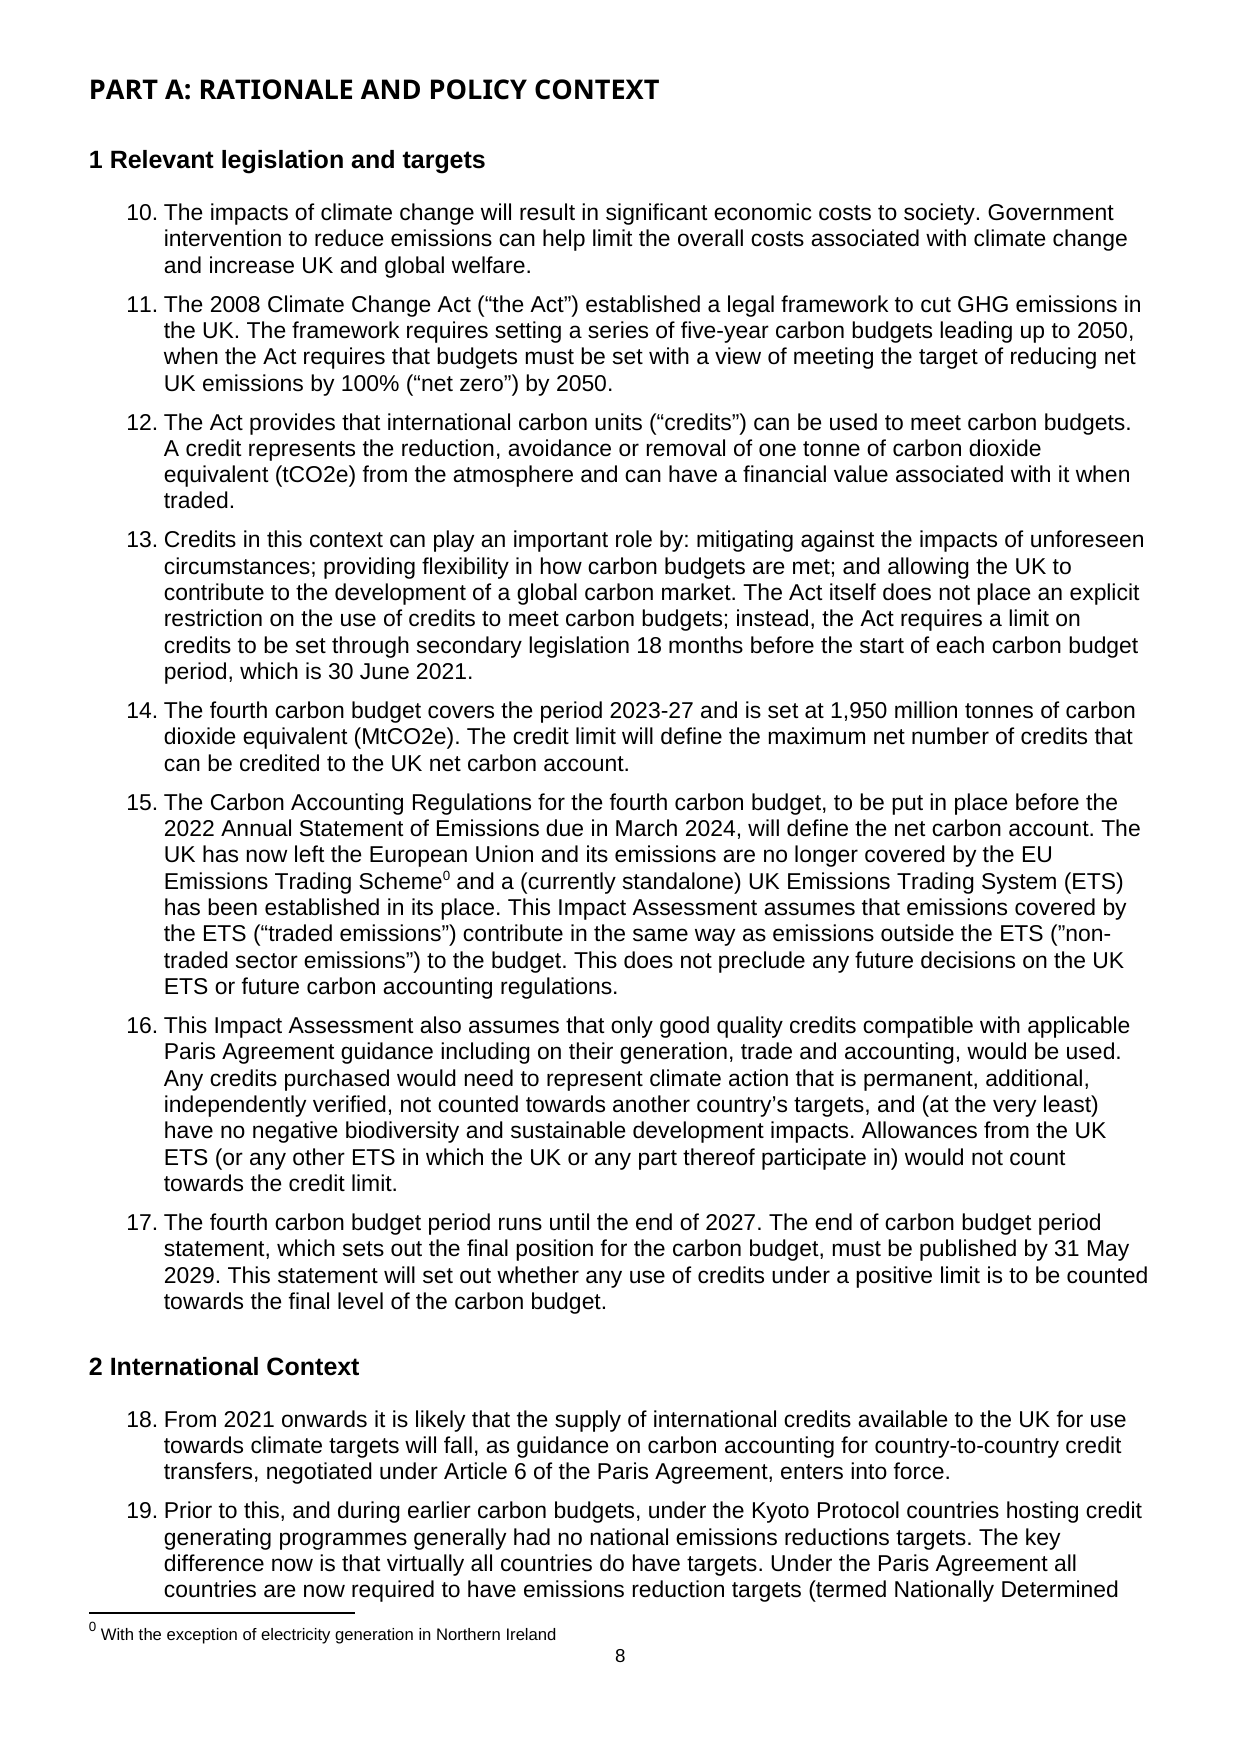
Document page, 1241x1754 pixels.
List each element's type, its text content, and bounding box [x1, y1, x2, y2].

list The fourth carbon budget covers the period 2023-27 and is set at 1,950 million tonnes of carbon dioxide equivalent (MtCO2e). The credit limit will define the maximum net number of credits that can be credited to the UK net carbon account. [126, 697, 1152, 776]
list The impacts of climate change will result in significant economic costs to society. Government intervention to reduce emissions can help limit the overall costs associated with climate change and increase UK and global welfare. [126, 199, 1152, 278]
list This Impact Assessment also assumes that only good quality credits compatible with applicable Paris Agreement guidance including on their generation, trade and accounting, would be used. Any credits purchased would need to represent climate action that is permanent, additional, independently verified, not counted towards another country’s targets, and (at the very least) have no negative biodiversity and sustainable development impacts. Allowances from the UK ETS (or any other ETS in which the UK or any part thereof participate in) would not count towards the credit limit. [126, 1012, 1152, 1196]
list From 2021 onwards it is likely that the supply of international credits available to the UK for use towards climate targets will fall, as guidance on carbon accounting for country-to-country credit transfers, negotiated under Article 6 of the Paris Agreement, enters into force. [126, 1406, 1152, 1484]
list The Carbon Accounting Regulations for the fourth carbon budget, to be put in place before the 2022 Annual Statement of Emissions due in March 2024, will define the net carbon account. The UK has now left the European Union and its emissions are no longer covered by the EU Emissions Trading Scheme and a (currently standalone) UK Emissions Trading System (ETS) has been established in its place. This Impact Assessment assumes that emissions covered by the ETS (“traded emissions”) contribute in the same way as emissions outside the ETS (”non-traded sector emissions”) to the budget. This does not preclude any future decisions on the UK ETS or future carbon accounting regulations. [126, 788, 1152, 999]
list Credits in this context can play an important role by: mitigating against the impacts of unforeseen circumstances; providing flexibility in how carbon budgets are met; and allowing the UK to contribute to the development of a global carbon market. The Act itself does not place an explicit restriction on the use of credits to meet carbon budgets; instead, the Act requires a limit on credits to be set through secondary legislation 18 months before the start of each carbon budget period, which is 30 June 2021. [126, 526, 1152, 684]
list The Act provides that international carbon units (“credits”) can be used to meet carbon budgets. A credit represents the reduction, avoidance or removal of one tonne of carbon dioxide equivalent (tCO2e) from the atmosphere and can have a financial value associated with it when traded. [126, 408, 1152, 514]
list The 2008 Climate Change Act (“the Act”) established a legal framework to cut GHG emissions in the UK. The framework requires setting a series of five-year carbon budgets leading up to 2050, when the Act requires that budgets must be set with a view of meeting the target of reducing net UK emissions by 100% (“net zero”) by 2050. [126, 291, 1152, 396]
subtitle 2 International Context [89, 1352, 1152, 1381]
subtitle PART A: RATIONALE AND POLICY CONTEXT [89, 71, 1152, 108]
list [126, 1497, 1152, 1602]
list The fourth carbon budget period runs until the end of 2027. The end of carbon budget period statement, which sets out the final position for the carbon budget, must be published by 31 May 2029. This statement will set out whether any use of credits under a positive limit is to be counted towards the final level of the carbon budget. [126, 1209, 1152, 1314]
subtitle 1 Relevant legislation and targets [89, 145, 1152, 174]
